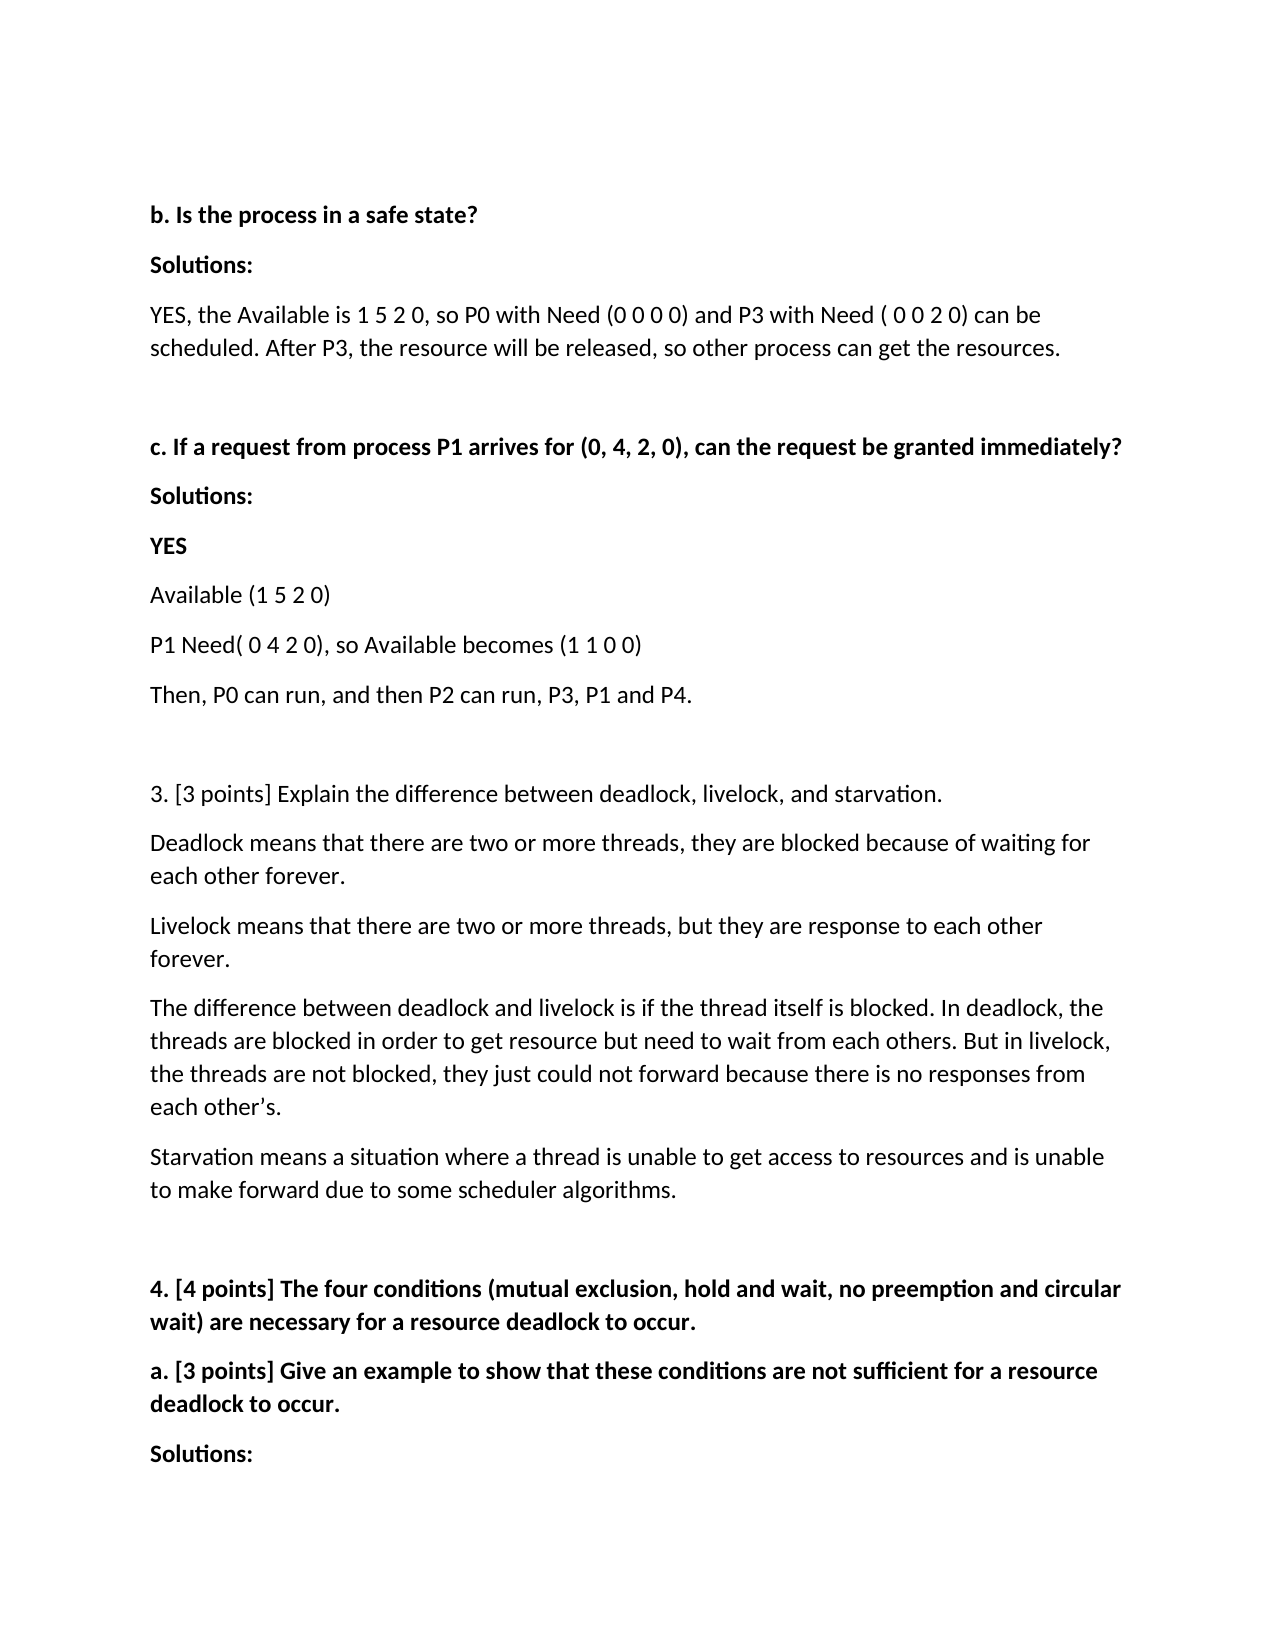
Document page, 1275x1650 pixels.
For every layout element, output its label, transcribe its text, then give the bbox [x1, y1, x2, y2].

text c. If a request from process P1 arrives for (0, 4, 2, 0), can the request be granted immediately? [150, 431, 1125, 461]
text P1 Need( 0 4 2 0), so Available becomes (1 1 0 0) [150, 629, 1125, 660]
text 4. [4 points] The four conditions (mutual exclusion, hold and wait, no preemption and circular wait) are necessary for a resource deadlock to occur. [150, 1273, 1125, 1336]
text Solutions: [150, 1438, 1125, 1468]
text YES [150, 530, 1125, 561]
text Deadlock means that there are two or more threads, they are blocked because of waiting for each other forever. [150, 827, 1125, 891]
text Then, P0 can run, and then P2 can run, P3, P1 and P4. [150, 679, 1125, 709]
text 3. [3 points] Explain the difference between deadlock, livelock, and starvation. [150, 778, 1125, 808]
text Livelock means that there are two or more threads, but they are response to each other forever. [150, 910, 1125, 973]
text Solutions: [150, 480, 1125, 511]
text Solutions: [150, 249, 1125, 280]
text Starvation means a situation where a thread is unable to get access to resources and is unable to make forward due to some scheduler algorithms. [150, 1141, 1125, 1204]
text a. [3 points] Give an example to show that these conditions are not sufficient for a resource deadlock to occur. [150, 1355, 1125, 1419]
text b. Is the process in a safe state? [150, 199, 1125, 230]
text The difference between deadlock and livelock is if the thread itself is blocked. In deadlock, the threads are blocked in order to get resource but need to wait from each others. But in livelock, the threads are not blocked, they just could not forward because there is no responses from each other’s. [150, 992, 1125, 1122]
text Available (1 5 2 0) [150, 579, 1125, 610]
text YES, the Available is 1 5 2 0, so P0 with Need (0 0 0 0) and P3 with Need ( 0 0 2 0) can be scheduled. After P3, the resource will be released, so other process can get the resources. [150, 299, 1125, 362]
